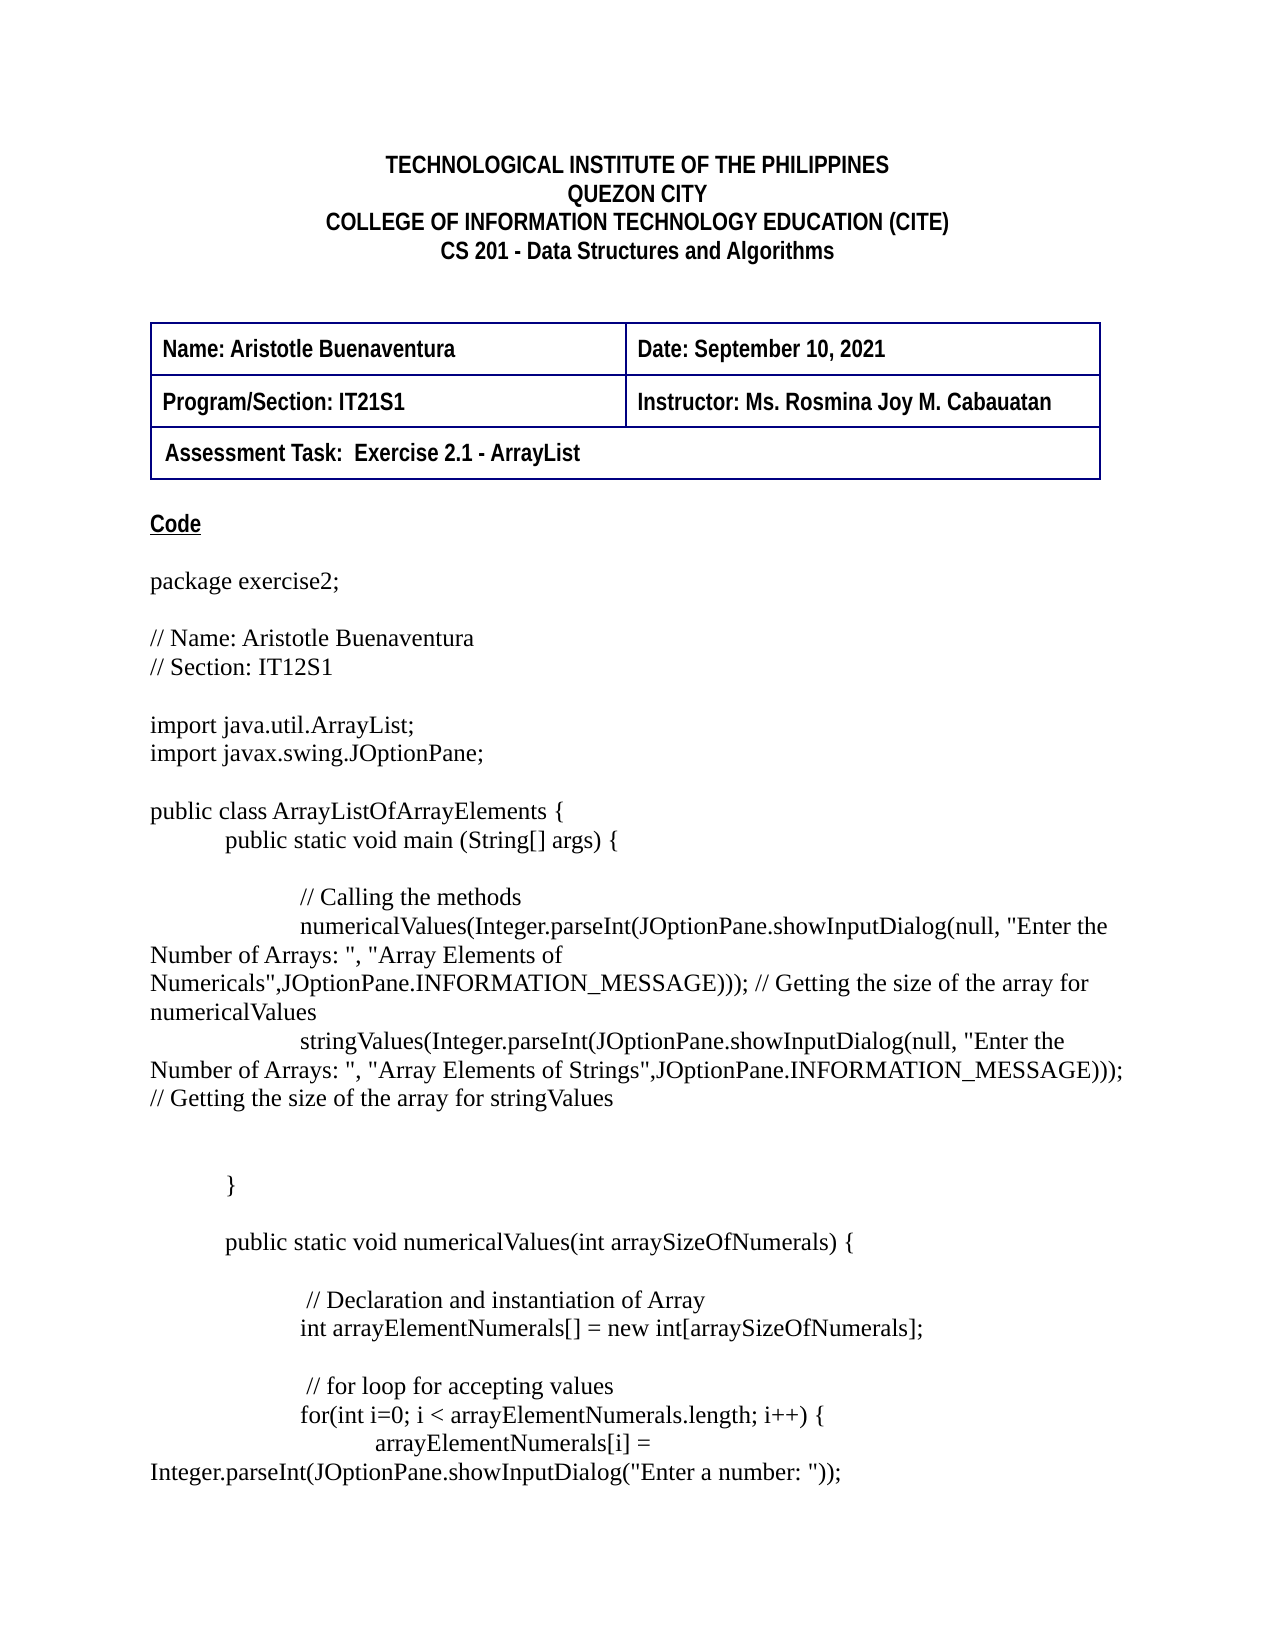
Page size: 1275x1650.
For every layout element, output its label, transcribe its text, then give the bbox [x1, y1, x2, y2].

table_cell Assessment Task: Exercise 2.1 - ArrayList [152, 428, 1099, 478]
text public static void numericalValues(int arraySizeOfNumerals) { [150, 1227, 1125, 1256]
text // Calling the methods [150, 882, 1125, 911]
table_header Name: Aristotle Buenaventura [152, 324, 625, 374]
text package exercise2; [150, 566, 1125, 595]
text TECHNOLOGICAL INSTITUTE OF THE PHILIPPINES [150, 150, 1125, 179]
text arrayElementNumerals[i] = Integer.parseInt(JOptionPane.showInputDialog("Enter a number: ")); [150, 1428, 1125, 1486]
text import javax.swing.JOptionPane; [150, 738, 1125, 767]
text } [150, 1170, 1125, 1198]
table_header Date: September 10, 2021 [627, 324, 1099, 374]
text QUEZON CITY [150, 179, 1125, 207]
text stringValues(Integer.parseInt(JOptionPane.showInputDialog(null, "Enter the Number of Arrays: ", "Array Elements of Strings",JOptionPane.INFORMATION_MESSAGE))); // Getting the size of the array for stringValues [150, 1026, 1125, 1112]
text public static void main (String[] args) { [150, 825, 1125, 853]
text for(int i=0; i < arrayElementNumerals.length; i++) { [150, 1400, 1125, 1428]
text numericalValues(Integer.parseInt(JOptionPane.showInputDialog(null, "Enter the Number of Arrays: ", "Array Elements of Numericals",JOptionPane.INFORMATION_MESSAGE))); // Getting the size of the array for numericalValues [150, 911, 1125, 1026]
text // Name: Aristotle Buenaventura [150, 623, 1125, 652]
table_cell Program/Section: IT21S1 [152, 376, 625, 426]
text int arrayElementNumerals[] = new int[arraySizeOfNumerals]; [150, 1313, 1125, 1342]
text Code [150, 508, 1125, 537]
table_cell Instructor: Ms. Rosmina Joy M. Cabauatan [627, 376, 1099, 426]
text // for loop for accepting values [150, 1371, 1125, 1400]
text COLLEGE OF INFORMATION TECHNOLOGY EDUCATION (CITE) [150, 207, 1125, 236]
text import java.util.ArrayList; [150, 710, 1125, 738]
text // Declaration and instantiation of Array [150, 1285, 1125, 1313]
text public class ArrayListOfArrayElements { [150, 796, 1125, 825]
text CS 201 - Data Structures and Algorithms [150, 236, 1125, 264]
text // Section: IT12S1 [150, 652, 1125, 681]
